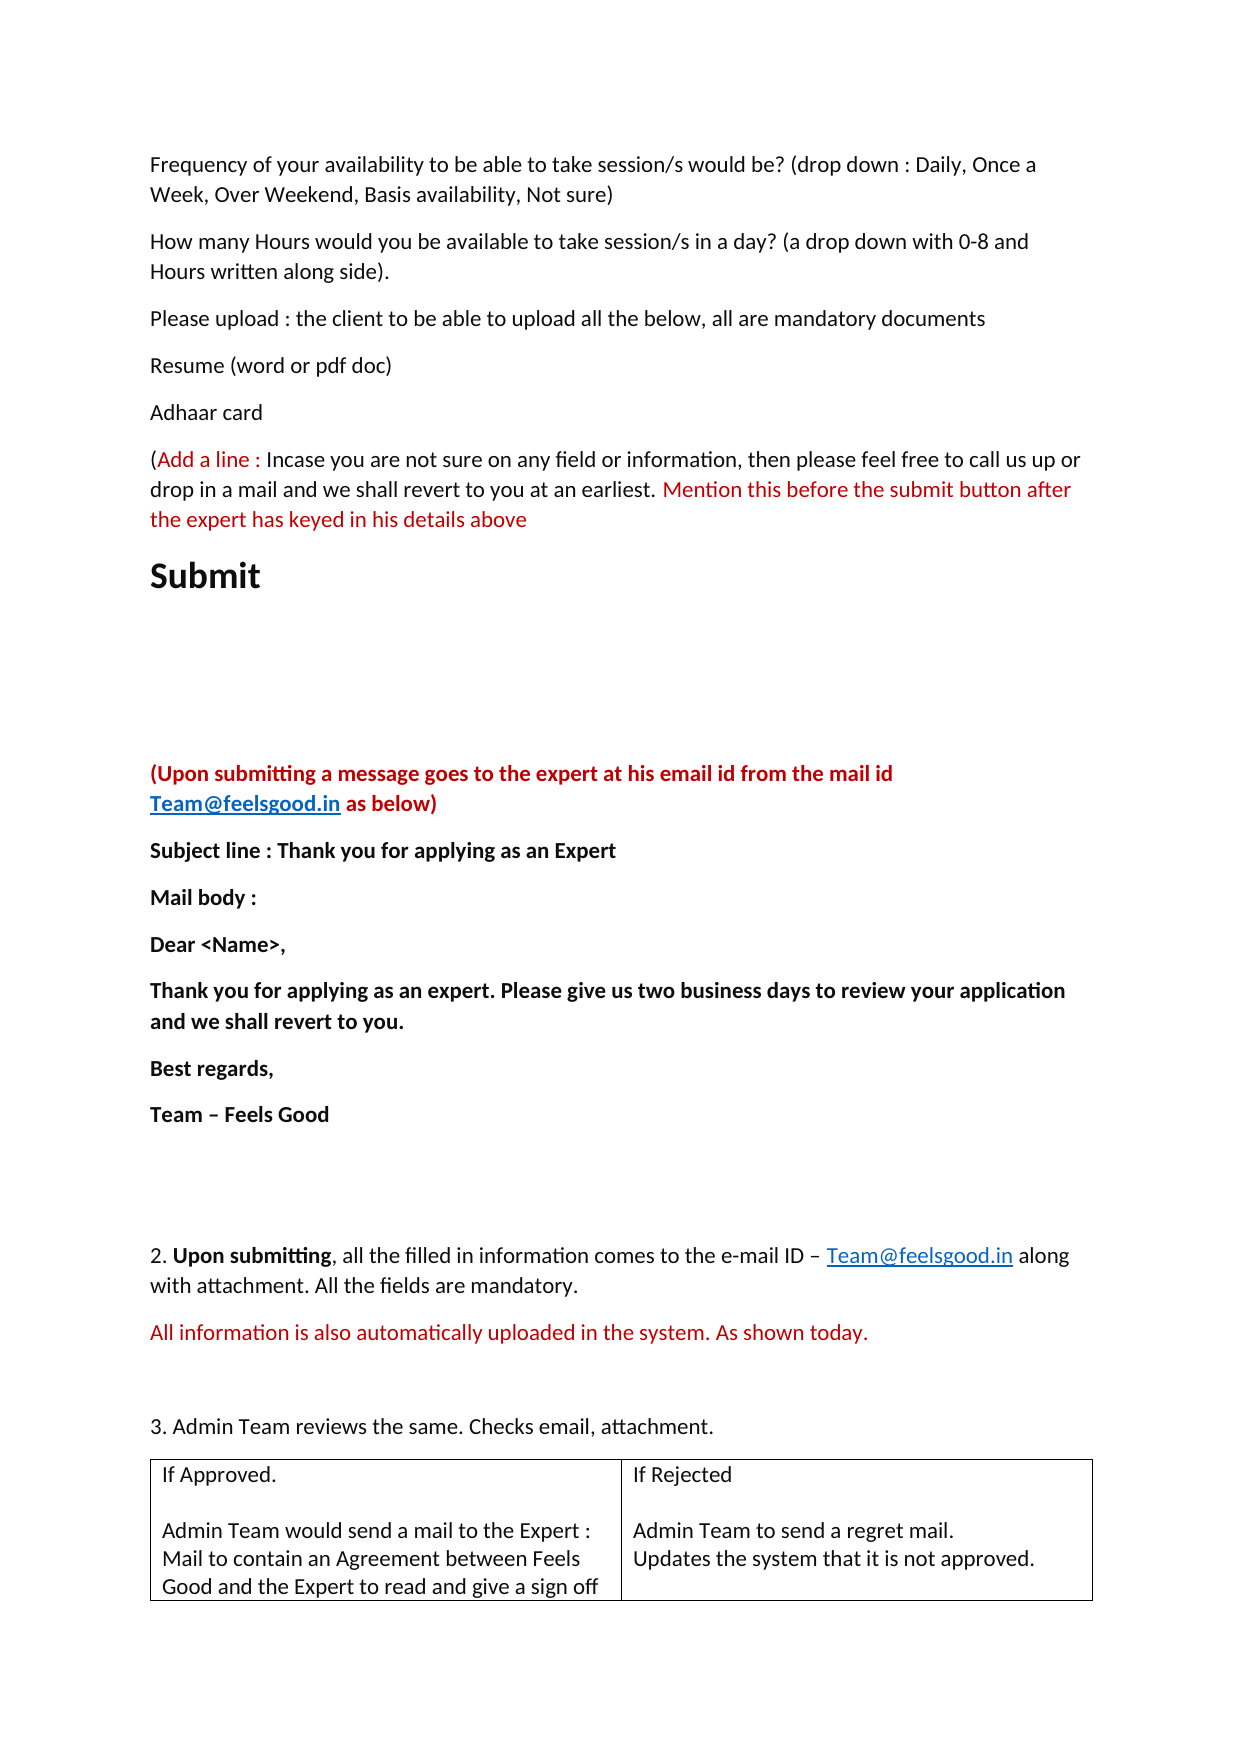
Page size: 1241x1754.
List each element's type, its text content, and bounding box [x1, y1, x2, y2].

text Mail body : [150, 883, 1090, 911]
text Best regards, [150, 1054, 1090, 1082]
text (Upon submitting a message goes to the expert at his email id from the mail id Team@feelsgood.in as below) [150, 759, 1090, 817]
text Adhaar card [150, 398, 1090, 426]
text 3. Admin Team reviews the same. Checks email, attachment. [150, 1412, 1090, 1440]
text Thank you for applying as an expert. Please give us two business days to review your application and we shall revert to you. [150, 977, 1090, 1035]
text Please upload : the client to be able to upload all the below, all are mandatory documents [150, 304, 1090, 332]
text Subject line : Thank you for applying as an Expert [150, 836, 1090, 864]
text How many Hours would you be available to take session/s in a day? (a drop down with 0-8 and Hours written along side). [150, 227, 1090, 285]
text Dear <Name>, [150, 930, 1090, 958]
text (Add a line : Incase you are not sure on any field or information, then please feel free to call us up or drop in a mail and we shall revert to you at an earliest. Mention this before the submit button after the expert has keyed in his details above [150, 445, 1090, 533]
text All information is also automatically uploaded in the system. As shown today. [150, 1318, 1090, 1346]
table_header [151, 1460, 621, 1600]
text Resume (word or pdf doc) [150, 351, 1090, 379]
text 2. Upon submitting, all the filled in information comes to the e-mail ID – Team@feelsgood.in along with attachment. All the fields are mandatory. [150, 1241, 1090, 1299]
text Team – Feels Good [150, 1101, 1090, 1128]
text Submit [150, 552, 1090, 598]
text Frequency of your availability to be able to take session/s would be? (drop down : Daily, Once a Week, Over Weekend, Basis availability, Not sure) [150, 150, 1090, 208]
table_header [622, 1460, 1092, 1600]
